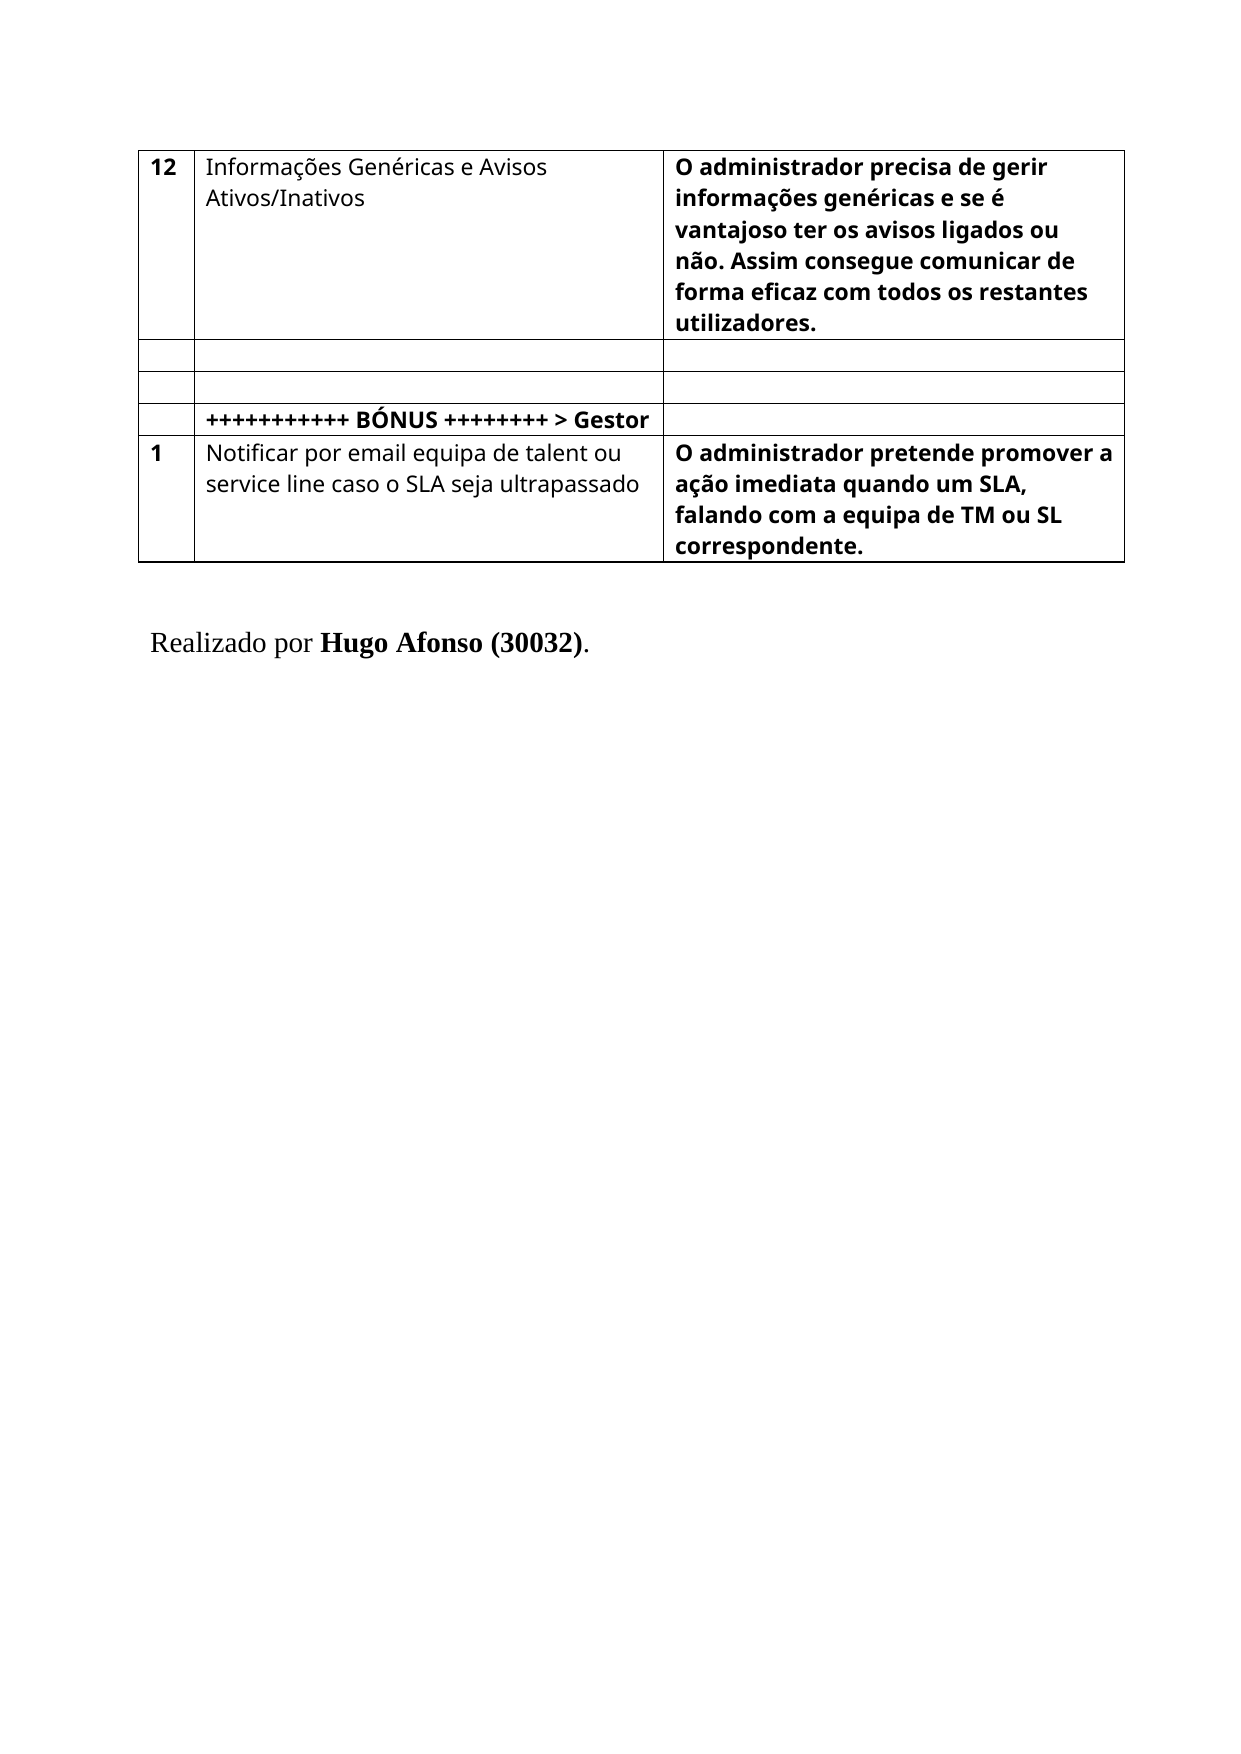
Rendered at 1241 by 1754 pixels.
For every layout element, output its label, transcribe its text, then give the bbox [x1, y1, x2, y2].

table_cell O administrador pretende promover a ação imediata quando um SLA, falando com a equipa de TM ou SL correspondente. [664, 436, 1124, 561]
table_cell +++++++++++ BÓNUS ++++++++ > Gestor [195, 404, 663, 435]
table_cell [664, 340, 1124, 371]
table_cell [195, 340, 663, 371]
table_cell [139, 340, 194, 371]
table_cell [195, 372, 663, 403]
table_cell Notificar por email equipa de talent ou service line caso o SLA seja ultrapassado [195, 436, 663, 561]
table_cell [664, 404, 1124, 435]
text Realizado por Hugo Afonso (30032). [150, 625, 1090, 658]
table_cell [139, 372, 194, 403]
table_cell Informações Genéricas e Avisos Ativos/Inativos [195, 151, 663, 338]
table_cell 12 [139, 151, 194, 338]
table_cell 1 [139, 436, 194, 561]
table_cell [139, 404, 194, 435]
table_cell [664, 372, 1124, 403]
table_cell O administrador precisa de gerir informações genéricas e se é vantajoso ter os avisos ligados ou não. Assim consegue comunicar de forma eficaz com todos os restantes utilizadores. [664, 151, 1124, 338]
